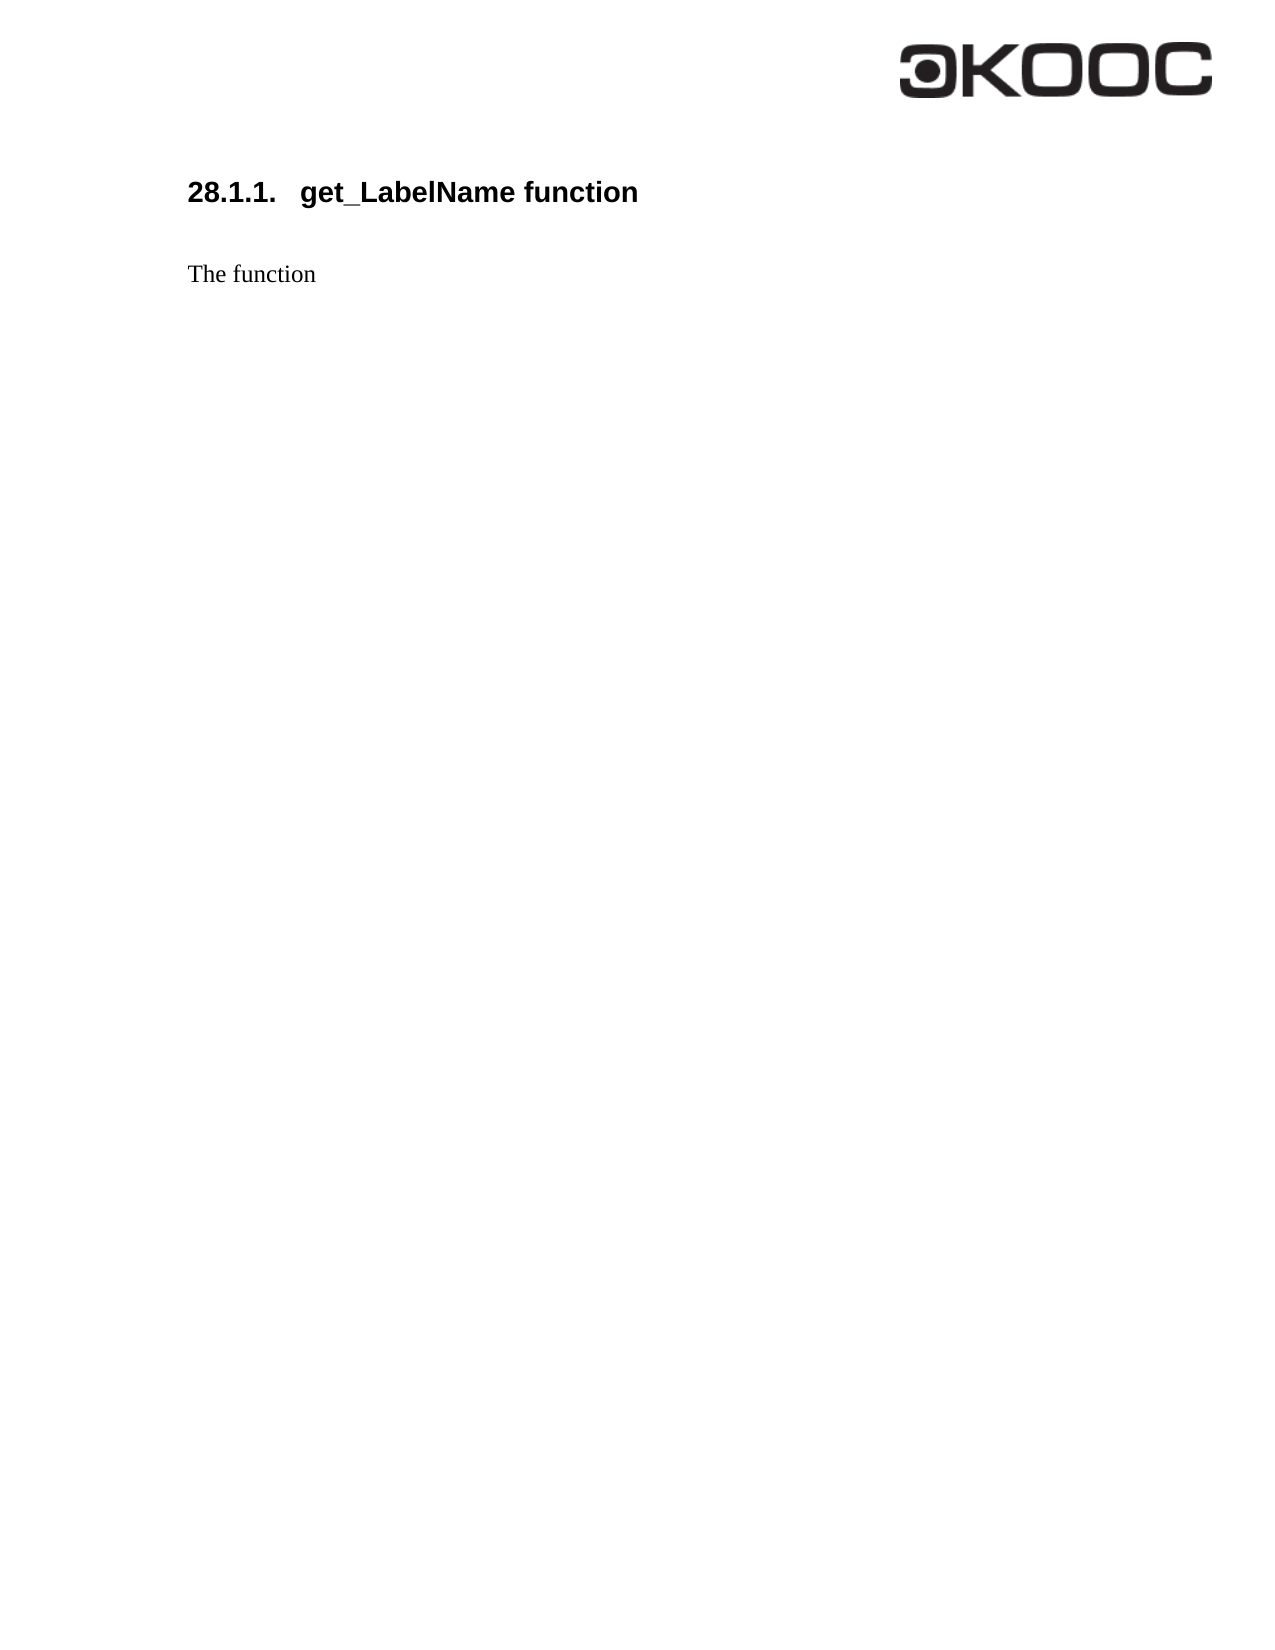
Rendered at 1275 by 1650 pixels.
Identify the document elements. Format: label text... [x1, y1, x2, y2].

list get_LabelName function [187, 175, 1125, 208]
picture [900, 42, 1212, 98]
text The function [187, 259, 1125, 288]
